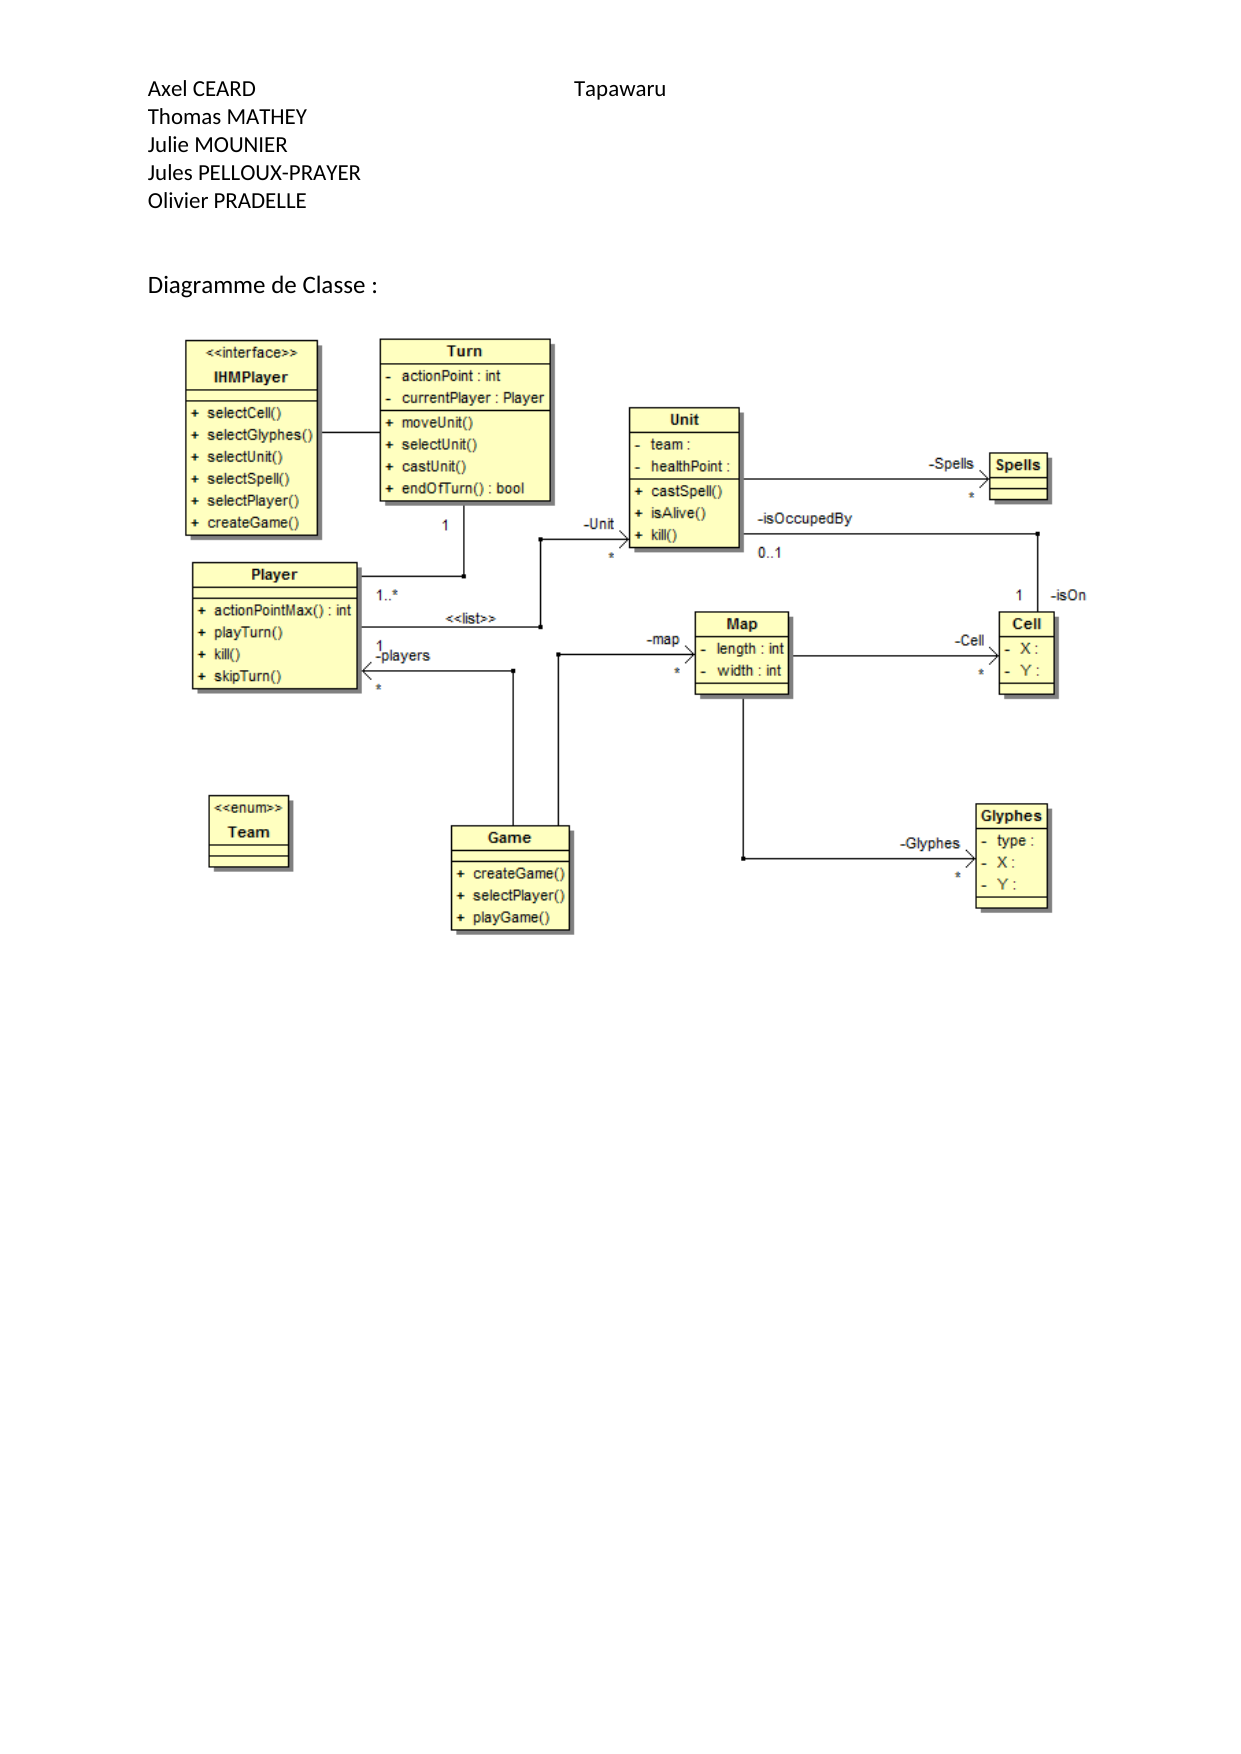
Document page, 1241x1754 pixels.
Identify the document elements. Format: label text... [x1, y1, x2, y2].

picture [147, 325, 1181, 998]
text Diagramme de Classe : [148, 270, 1093, 300]
